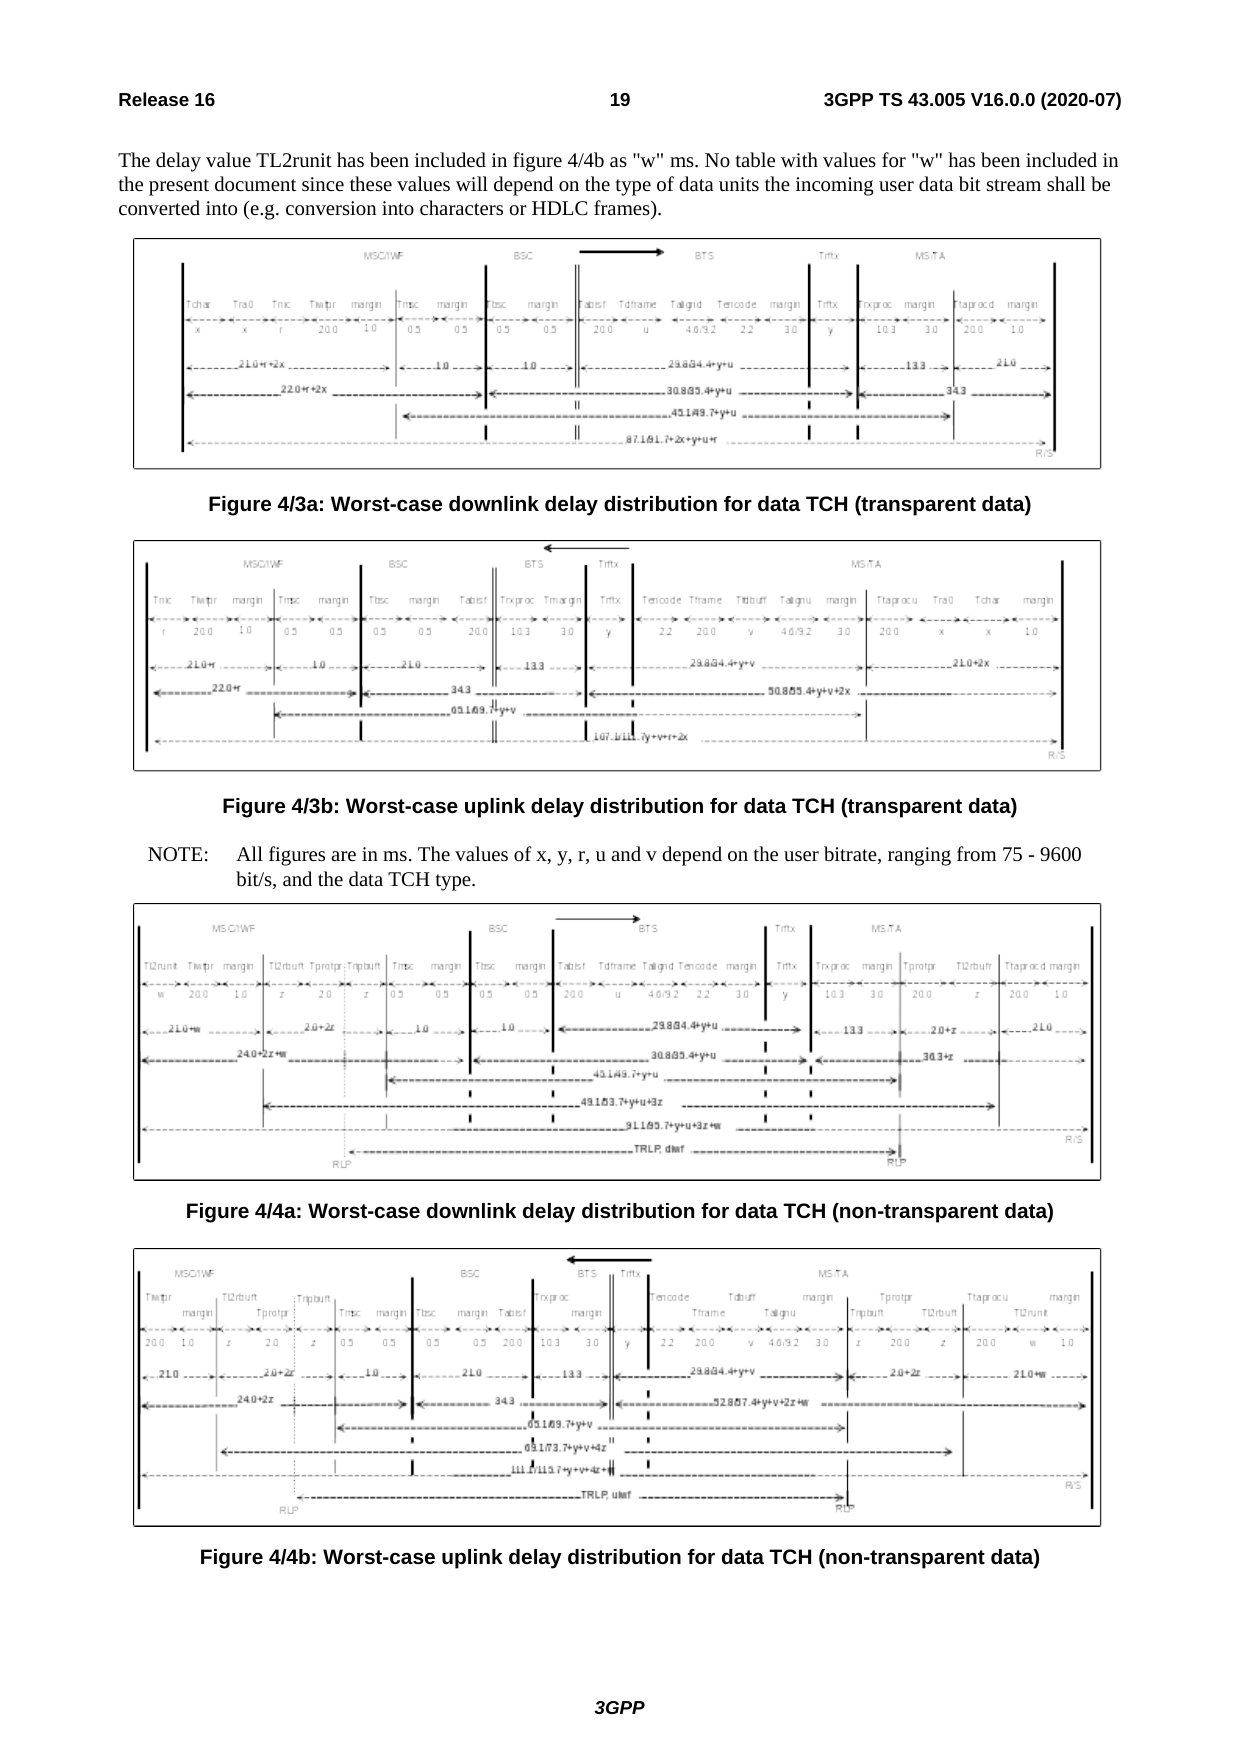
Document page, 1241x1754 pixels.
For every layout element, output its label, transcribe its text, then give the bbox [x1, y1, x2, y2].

text Figure 4/3b: Worst-case uplink delay distribution for data TCH (transparent data) [118, 793, 1122, 817]
text Figure 4/4a: Worst-case downlink delay distribution for data TCH (non-transparent data) [118, 1199, 1122, 1223]
text NOTE: All figures are in ms. The values of x, y, r, u and v depend on the user bitrate, ranging from 75 - 9600 bit/s, and the data TCH type. [148, 842, 1122, 891]
text Figure 4/4b: Worst-case uplink delay distribution for data TCH (non-transparent data) [118, 1545, 1122, 1569]
text The delay value TL2runit has been included in figure 4/4b as "w" ms. No table with values for "w" has been included in the present document since these values will depend on the type of data units the incoming user data bit stream shall be converted into (e.g. conversion into characters or HDLC frames). [118, 147, 1122, 220]
text Figure 4/3a: Worst-case downlink delay distribution for data TCH (transparent data) [118, 491, 1122, 515]
